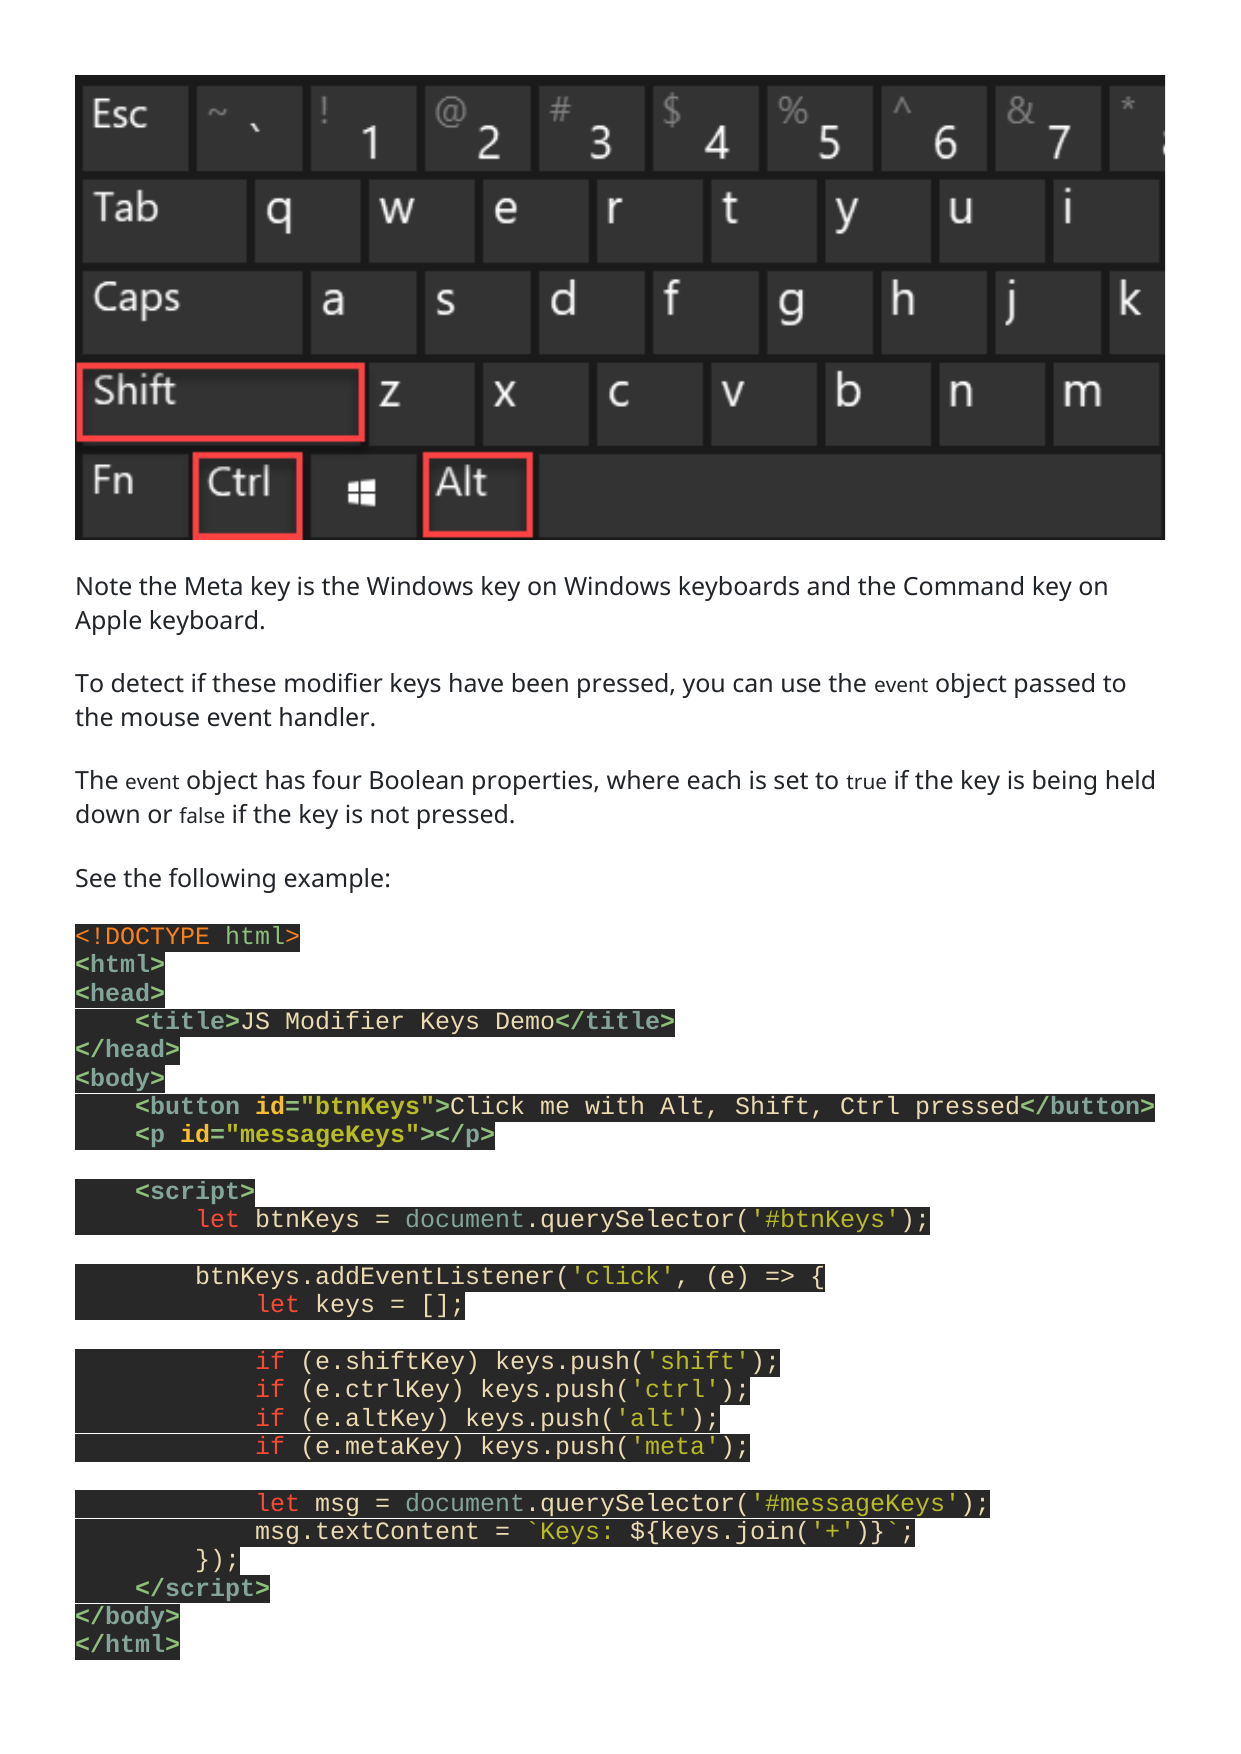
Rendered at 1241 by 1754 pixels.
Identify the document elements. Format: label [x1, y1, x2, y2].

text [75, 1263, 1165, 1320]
picture [75, 75, 1166, 540]
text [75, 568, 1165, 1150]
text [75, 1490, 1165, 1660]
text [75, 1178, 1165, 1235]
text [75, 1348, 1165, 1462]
